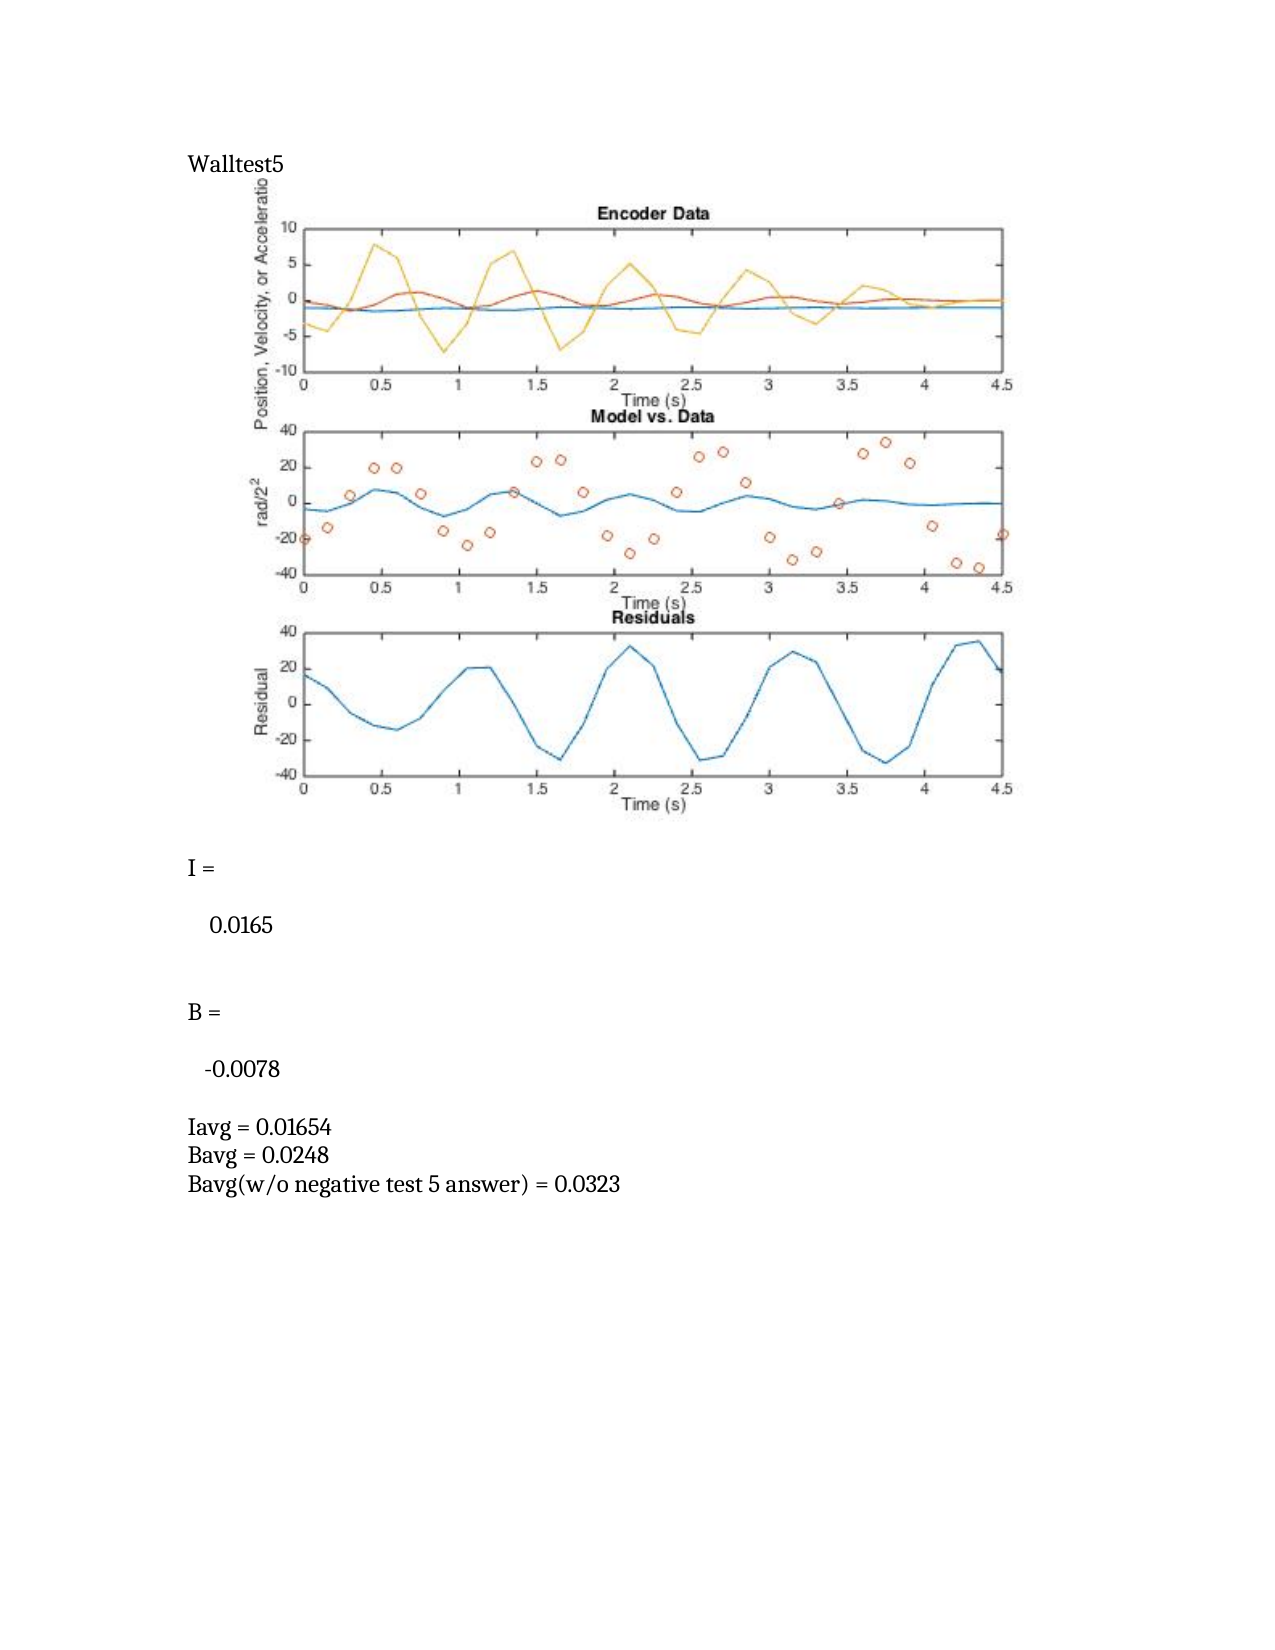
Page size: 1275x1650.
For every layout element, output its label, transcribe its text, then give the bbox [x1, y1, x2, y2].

picture [187, 178, 1088, 854]
text Iavg = 0.01654 [187, 1112, 1087, 1141]
text -0.0078 [187, 1055, 1087, 1084]
text 0.0165 [187, 911, 1087, 940]
text I = [187, 854, 1087, 882]
text Bavg = 0.0248 [187, 1141, 1087, 1170]
text Bavg(w/o negative test 5 answer) = 0.0323 [187, 1170, 1087, 1199]
text B = [187, 997, 1087, 1026]
text Walltest5 [187, 150, 1087, 178]
